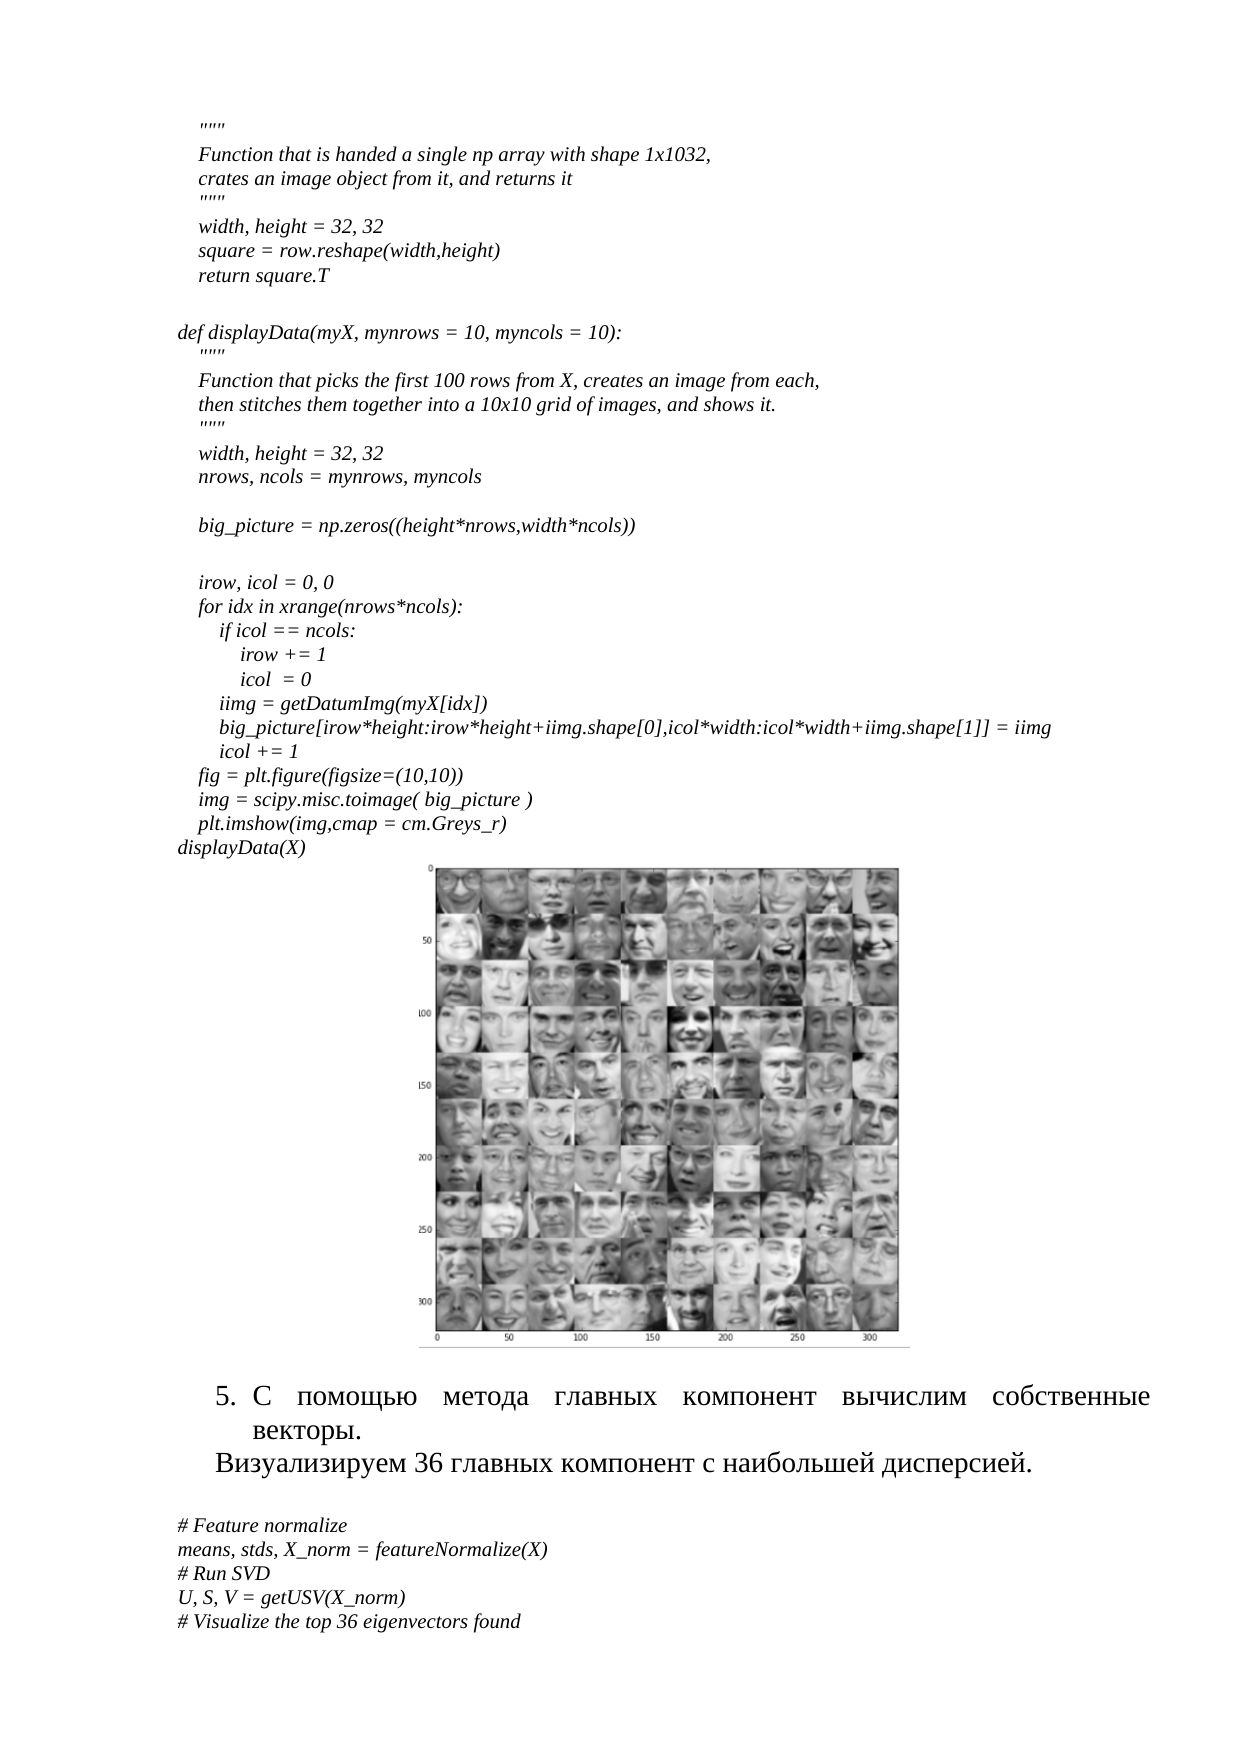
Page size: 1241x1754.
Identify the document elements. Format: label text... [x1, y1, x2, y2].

text icol = 0 [177, 666, 1152, 691]
text then stitches them together into a 10x10 grid of images, and shows it. [177, 392, 1152, 416]
text iimg = getDatumImg(myX[idx]) [177, 691, 1152, 714]
text for idx in xrange(nrows*ncols): [177, 594, 1152, 618]
text displayData(X) [177, 835, 1152, 859]
text U, S, V = getUSV(X_norm) [177, 1585, 1152, 1609]
text Визуализируем 36 главных компонент с наибольшей дисперсией. [215, 1445, 1152, 1479]
text def displayData(myX, mynrows = 10, myncols = 10): [177, 320, 1152, 344]
text fig = plt.figure(figsize=(10,10)) [177, 763, 1152, 787]
text # Feature normalize [177, 1512, 1152, 1537]
text """ [177, 344, 1152, 368]
text Function that is handed a single np array with shape 1x1032, [177, 142, 1152, 166]
text plt.imshow(img,cmap = cm.Greys_r) [177, 811, 1152, 835]
text width, height = 32, 32 [177, 440, 1152, 464]
text square = row.reshape(width,height) [177, 238, 1152, 262]
picture [418, 858, 911, 1350]
text # Visualize the top 36 eigenvectors found [177, 1609, 1152, 1633]
text means, stds, X_norm = featureNormalize(X) [177, 1537, 1152, 1561]
text big_picture[irow*height:irow*height+iimg.shape[0],icol*width:icol*width+iimg.shape[1]] = iimg [177, 714, 1152, 739]
text """ [177, 416, 1152, 440]
text Function that picks the first 100 rows from X, creates an image from each, [177, 368, 1152, 392]
text icol += 1 [177, 739, 1152, 763]
text # Run SVD [177, 1561, 1152, 1585]
text return square.T [177, 262, 1152, 287]
text irow += 1 [177, 642, 1152, 666]
text big_picture = np.zeros((height*nrows,width*ncols)) [177, 513, 1152, 537]
text """ [177, 190, 1152, 214]
text img = scipy.misc.toimage( big_picture ) [177, 787, 1152, 811]
text irow, icol = 0, 0 [177, 570, 1152, 594]
text nrows, ncols = mynrows, myncols [177, 464, 1152, 488]
text """ [177, 118, 1152, 142]
text width, height = 32, 32 [177, 214, 1152, 238]
text if icol == ncols: [177, 618, 1152, 642]
list С помощью метода главных компонент вычислим собственные векторы. [215, 1378, 1152, 1445]
text crates an image object from it, and returns it [177, 166, 1152, 190]
